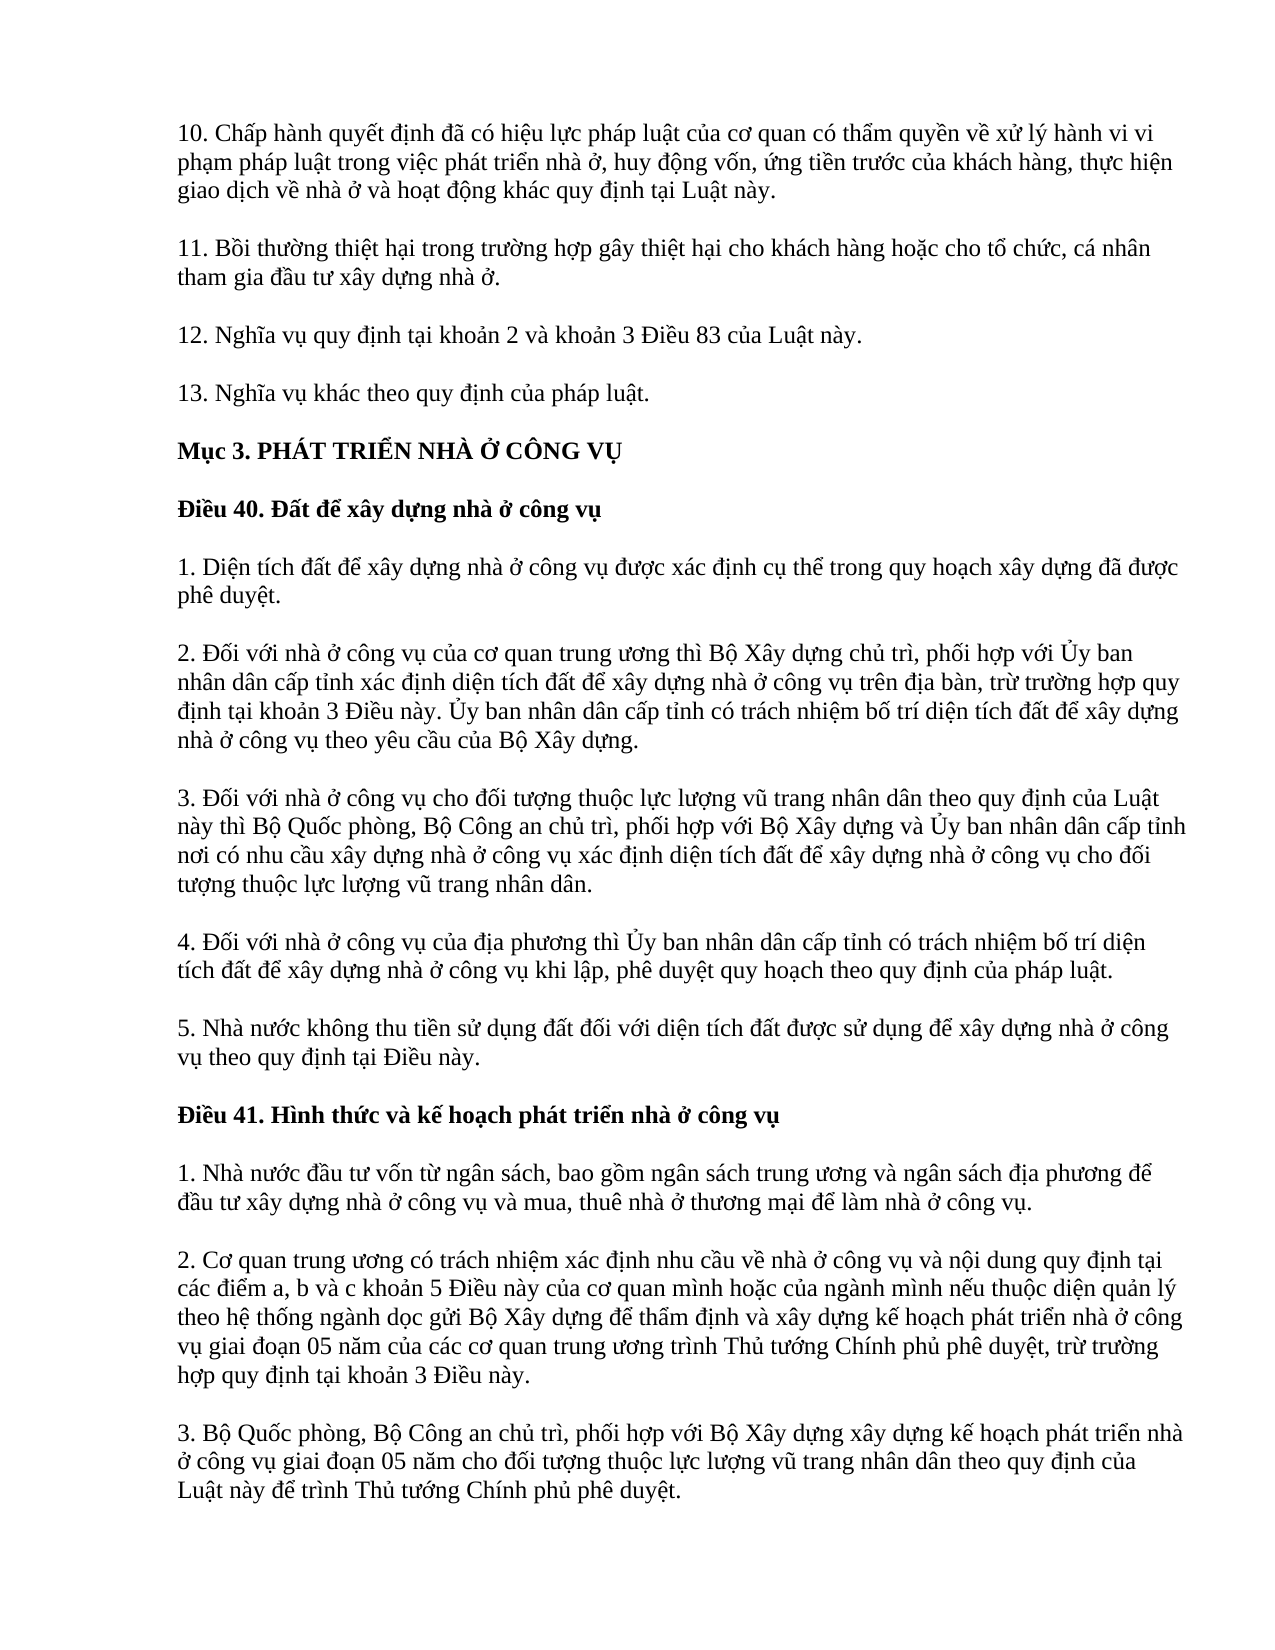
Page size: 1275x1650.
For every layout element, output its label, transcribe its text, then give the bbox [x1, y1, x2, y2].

text 12. Nghĩa vụ quy định tại khoản 2 và khoản 3 Điều 83 của Luật này. [177, 320, 1186, 349]
text 1. Diện tích đất để xây dựng nhà ở công vụ được xác định cụ thể trong quy hoạch xây dựng đã được phê duyệt. [177, 552, 1186, 609]
text Điều 41. Hình thức và kế hoạch phát triển nhà ở công vụ [177, 1100, 1186, 1129]
text 5. Nhà nước không thu tiền sử dụng đất đối với diện tích đất được sử dụng để xây dựng nhà ở công vụ theo quy định tại Điều này. [177, 1013, 1186, 1071]
text 2. Cơ quan trung ương có trách nhiệm xác định nhu cầu về nhà ở công vụ và nội dung quy định tại các điểm a, b và c khoản 5 Điều này của cơ quan mình hoặc của ngành mình nếu thuộc diện quản lý theo hệ thống ngành dọc gửi Bộ Xây dựng để thẩm định và xây dựng kế hoạch phát triển nhà ở công vụ giai đoạn 05 năm của các cơ quan trung ương trình Thủ tướng Chính phủ phê duyệt, trừ trường hợp quy định tại khoản 3 Điều này. [177, 1245, 1186, 1388]
text 2. Đối với nhà ở công vụ của cơ quan trung ương thì Bộ Xây dựng chủ trì, phối hợp với Ủy ban nhân dân cấp tỉnh xác định diện tích đất để xây dựng nhà ở công vụ trên địa bàn, trừ trường hợp quy định tại khoản 3 Điều này. Ủy ban nhân dân cấp tỉnh có trách nhiệm bố trí diện tích đất để xây dựng nhà ở công vụ theo yêu cầu của Bộ Xây dựng. [177, 638, 1186, 753]
text 3. Bộ Quốc phòng, Bộ Công an chủ trì, phối hợp với Bộ Xây dựng xây dựng kế hoạch phát triển nhà ở công vụ giai đoạn 05 năm cho đối tượng thuộc lực lượng vũ trang nhân dân theo quy định của Luật này để trình Thủ tướng Chính phủ phê duyệt. [177, 1418, 1186, 1504]
text 13. Nghĩa vụ khác theo quy định của pháp luật. [177, 378, 1186, 407]
text Điều 40. Đất để xây dựng nhà ở công vụ [177, 494, 1186, 523]
text 3. Đối với nhà ở công vụ cho đối tượng thuộc lực lượng vũ trang nhân dân theo quy định của Luật này thì Bộ Quốc phòng, Bộ Công an chủ trì, phối hợp với Bộ Xây dựng và Ủy ban nhân dân cấp tỉnh nơi có nhu cầu xây dựng nhà ở công vụ xác định diện tích đất để xây dựng nhà ở công vụ cho đối tượng thuộc lực lượng vũ trang nhân dân. [177, 783, 1186, 898]
text 1. Nhà nước đầu tư vốn từ ngân sách, bao gồm ngân sách trung ương và ngân sách địa phương để đầu tư xây dựng nhà ở công vụ và mua, thuê nhà ở thương mại để làm nhà ở công vụ. [177, 1158, 1186, 1216]
text 10. Chấp hành quyết định đã có hiệu lực pháp luật của cơ quan có thẩm quyền về xử lý hành vi vi phạm pháp luật trong việc phát triển nhà ở, huy động vốn, ứng tiền trước của khách hàng, thực hiện giao dịch về nhà ở và hoạt động khác quy định tại Luật này. [177, 118, 1186, 204]
text Mục 3. PHÁT TRIỂN NHÀ Ở CÔNG VỤ [177, 436, 1186, 465]
text 4. Đối với nhà ở công vụ của địa phương thì Ủy ban nhân dân cấp tỉnh có trách nhiệm bố trí diện tích đất để xây dựng nhà ở công vụ khi lập, phê duyệt quy hoạch theo quy định của pháp luật. [177, 927, 1186, 984]
text 11. Bồi thường thiệt hại trong trường hợp gây thiệt hại cho khách hàng hoặc cho tổ chức, cá nhân tham gia đầu tư xây dựng nhà ở. [177, 233, 1186, 291]
